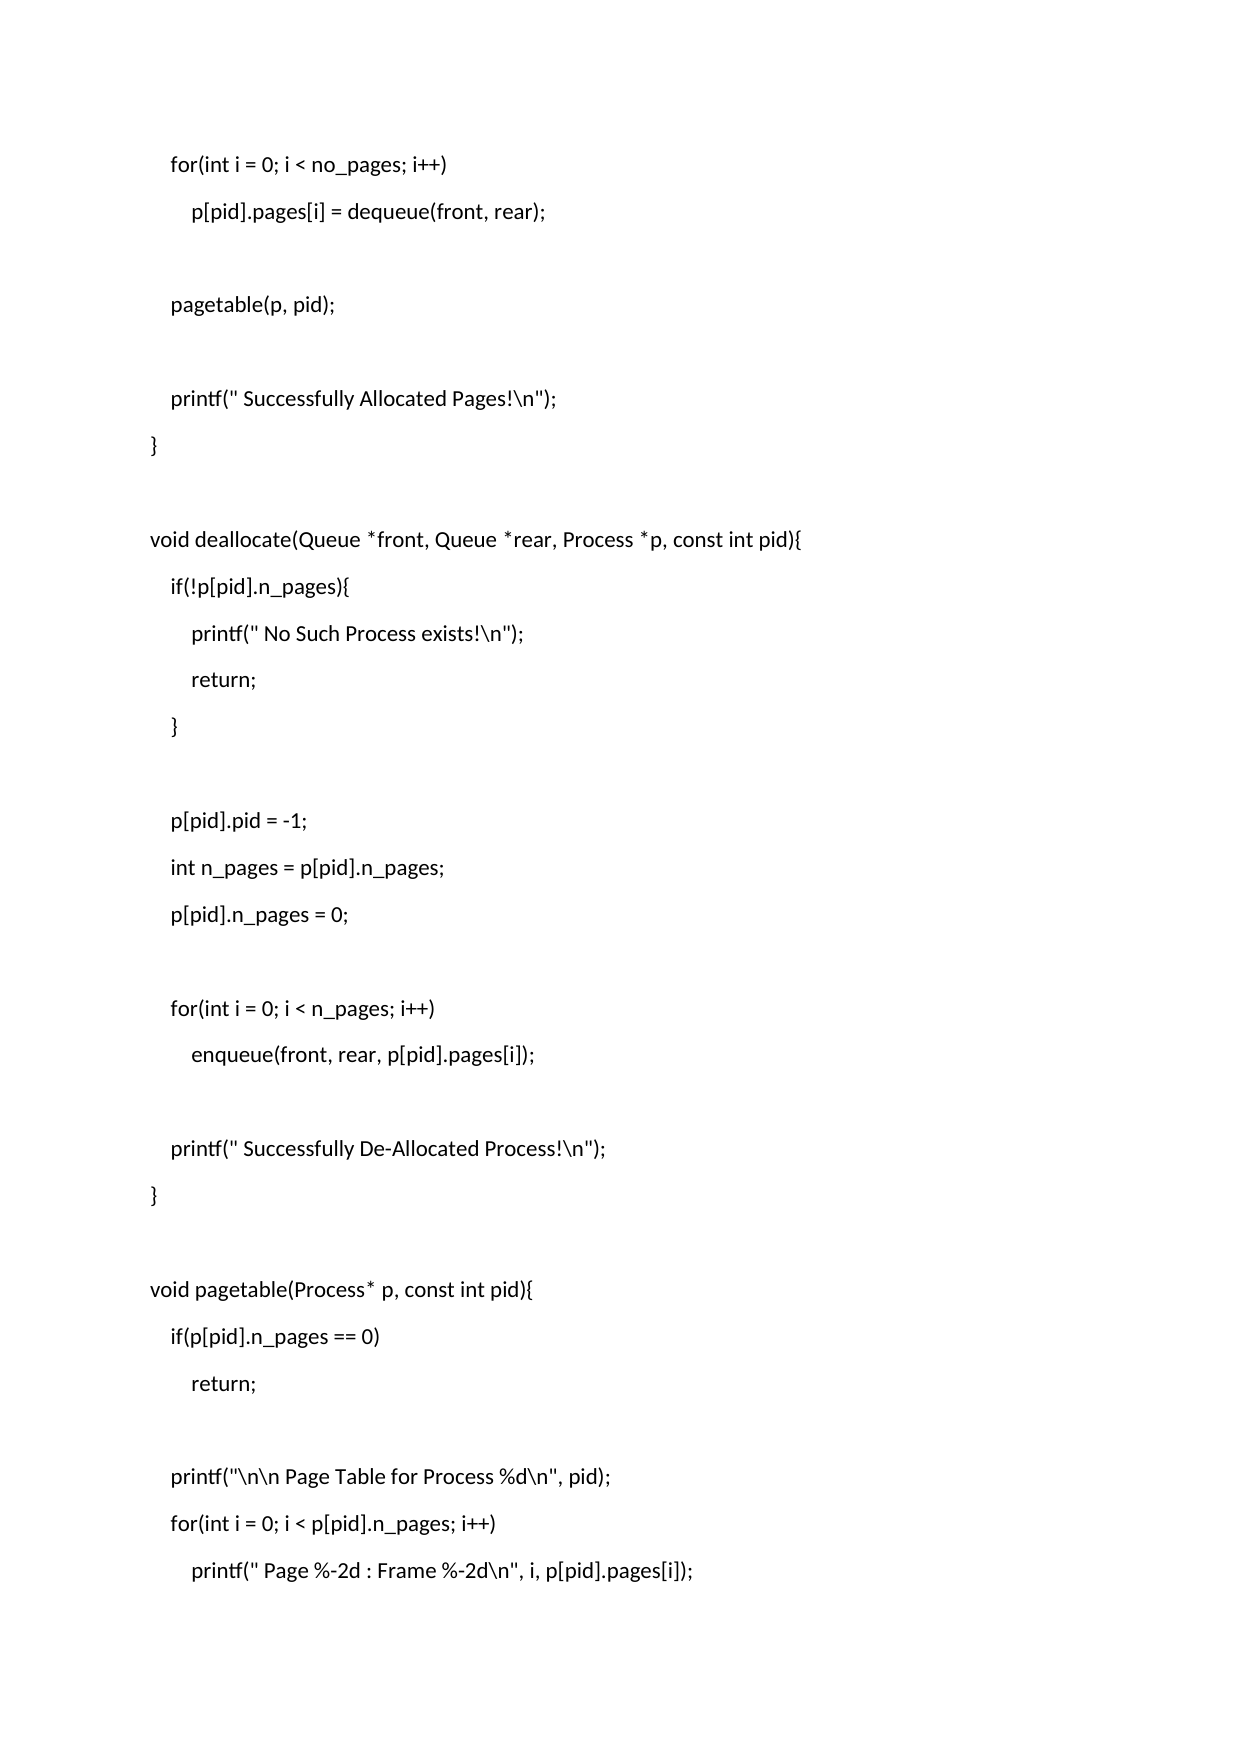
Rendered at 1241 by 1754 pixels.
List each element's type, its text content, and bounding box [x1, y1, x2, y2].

text int n_pages = p[pid].n_pages; [150, 853, 1090, 881]
text for(int i = 0; i < p[pid].n_pages; i++) [150, 1509, 1090, 1537]
text printf("\n\n Page Table for Process %d\n", pid); [150, 1462, 1090, 1491]
text for(int i = 0; i < no_pages; i++) [150, 150, 1090, 178]
text for(int i = 0; i < n_pages; i++) [150, 994, 1090, 1022]
text return; [150, 1369, 1090, 1397]
text } [150, 712, 1090, 741]
text p[pid].n_pages = 0; [150, 900, 1090, 928]
text p[pid].pid = -1; [150, 806, 1090, 834]
text pagetable(p, pid); [150, 291, 1090, 319]
text printf(" Page %-2d : Frame %-2d\n", i, p[pid].pages[i]); [150, 1556, 1090, 1584]
text if(!p[pid].n_pages){ [150, 572, 1090, 600]
text enqueue(front, rear, p[pid].pages[i]); [150, 1041, 1090, 1069]
text printf(" Successfully De-Allocated Process!\n"); [150, 1134, 1090, 1162]
text } [150, 1181, 1090, 1209]
text return; [150, 666, 1090, 694]
text void deallocate(Queue *front, Queue *rear, Process *p, const int pid){ [150, 525, 1090, 553]
text printf(" No Such Process exists!\n"); [150, 619, 1090, 647]
text if(p[pid].n_pages == 0) [150, 1322, 1090, 1350]
text } [150, 431, 1090, 459]
text printf(" Successfully Allocated Pages!\n"); [150, 384, 1090, 412]
text p[pid].pages[i] = dequeue(front, rear); [150, 197, 1090, 225]
text void pagetable(Process* p, const int pid){ [150, 1275, 1090, 1303]
